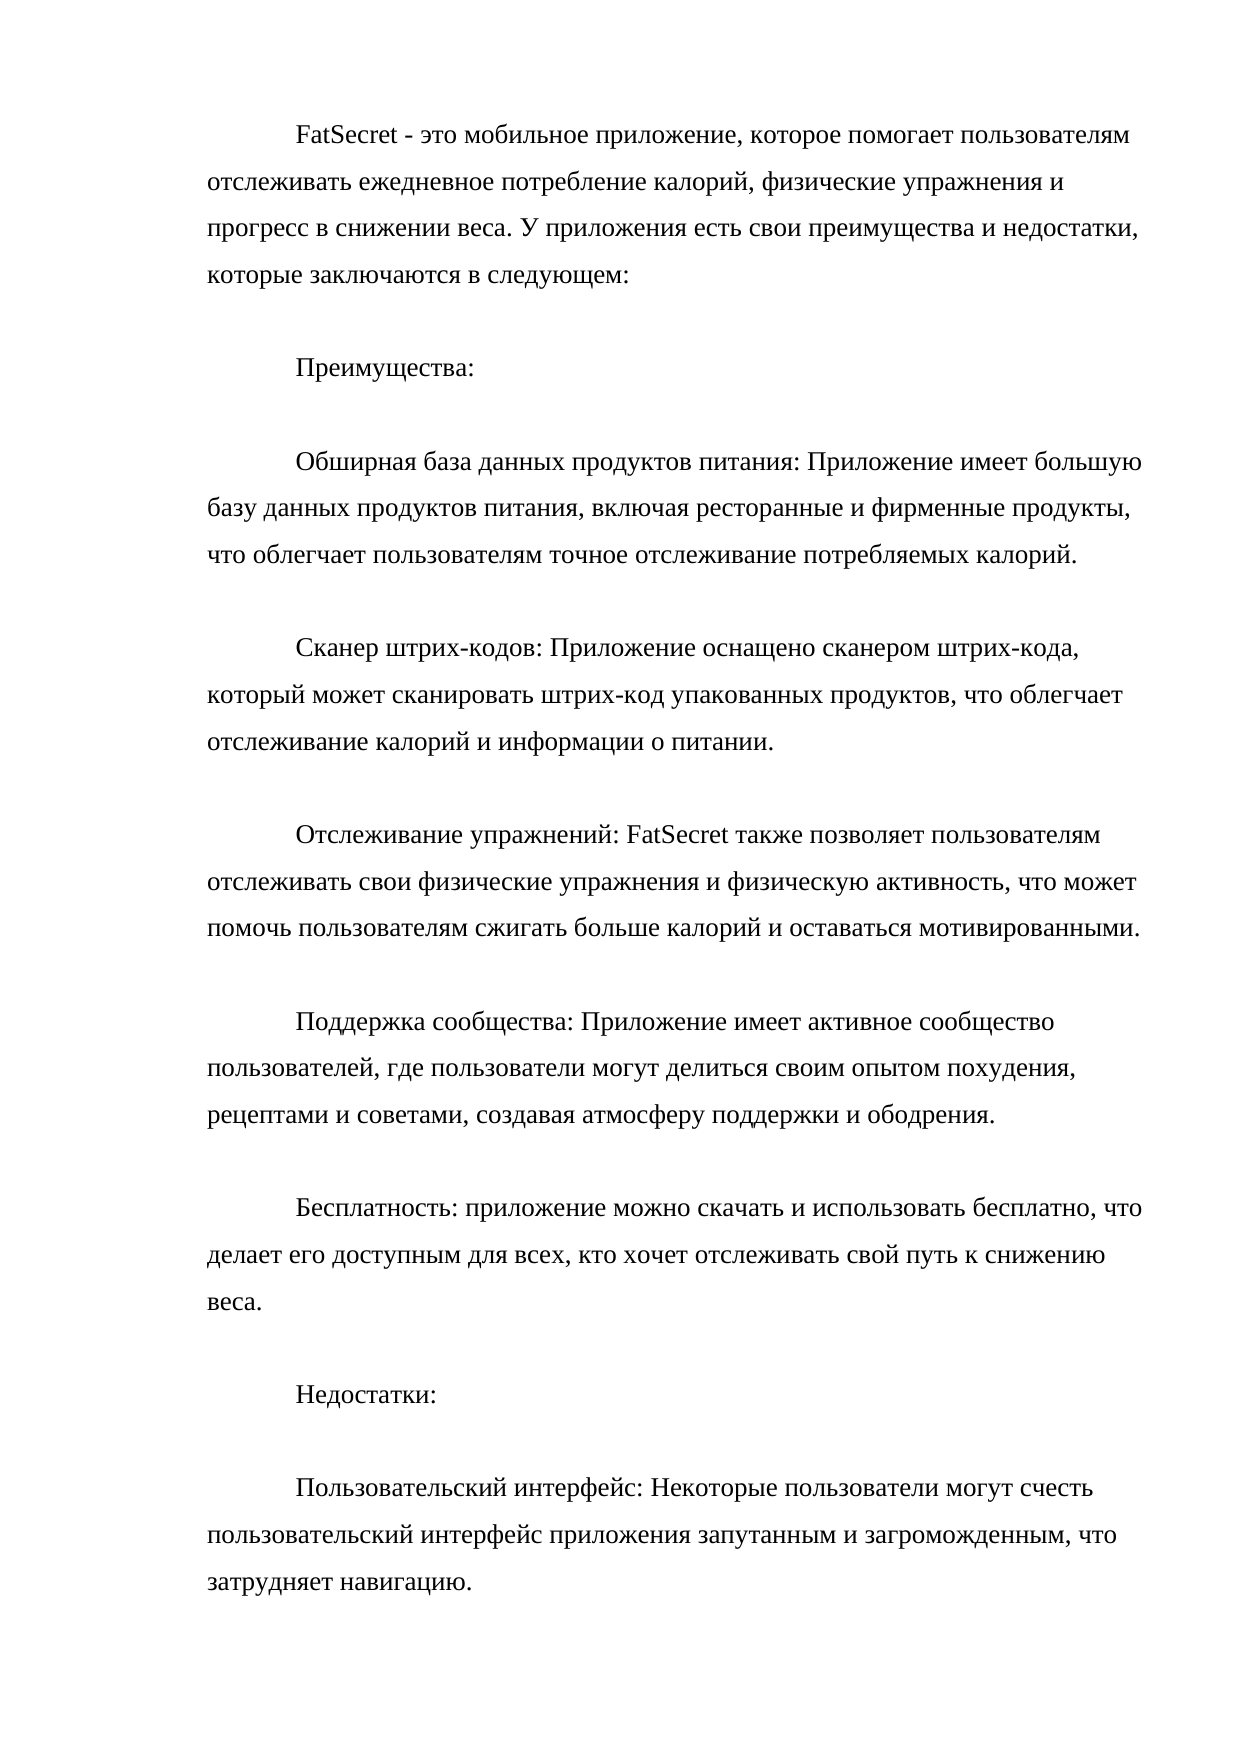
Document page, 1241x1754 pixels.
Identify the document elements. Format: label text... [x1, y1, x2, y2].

text Пользовательский интерфейс: Некоторые пользователи могут счесть пользовательский интерфейс приложения запутанным и загроможденным, что затрудняет навигацию. [207, 1471, 1152, 1596]
text Поддержка сообщества: Приложение имеет активное сообщество пользователей, где пользователи могут делиться своим опытом похудения, рецептами и советами, создавая атмосферу поддержки и ободрения. [207, 1005, 1152, 1129]
text Бесплатность: приложение можно скачать и использовать бесплатно, что делает его доступным для всех, кто хочет отслеживать свой путь к снижению веса. [207, 1191, 1152, 1316]
text Преимущества: [207, 351, 1152, 383]
text Обширная база данных продуктов питания: Приложение имеет большую базу данных продуктов питания, включая ресторанные и фирменные продукты, что облегчает пользователям точное отслеживание потребляемых калорий. [207, 445, 1152, 569]
text Недостатки: [207, 1378, 1152, 1409]
text Сканер штрих-кодов: Приложение оснащено сканером штрих-кода, который может сканировать штрих-код упакованных продуктов, что облегчает отслеживание калорий и информации о питании. [207, 631, 1152, 756]
text Отслеживание упражнений: FatSecret также позволяет пользователям отслеживать свои физические упражнения и физическую активность, что может помочь пользователям сжигать больше калорий и оставаться мотивированными. [207, 818, 1152, 943]
text FatSecret - это мобильное приложение, которое помогает пользователям отслеживать ежедневное потребление калорий, физические упражнения и прогресс в снижении веса. У приложения есть свои преимущества и недостатки, которые заключаются в следующем: [207, 118, 1152, 289]
